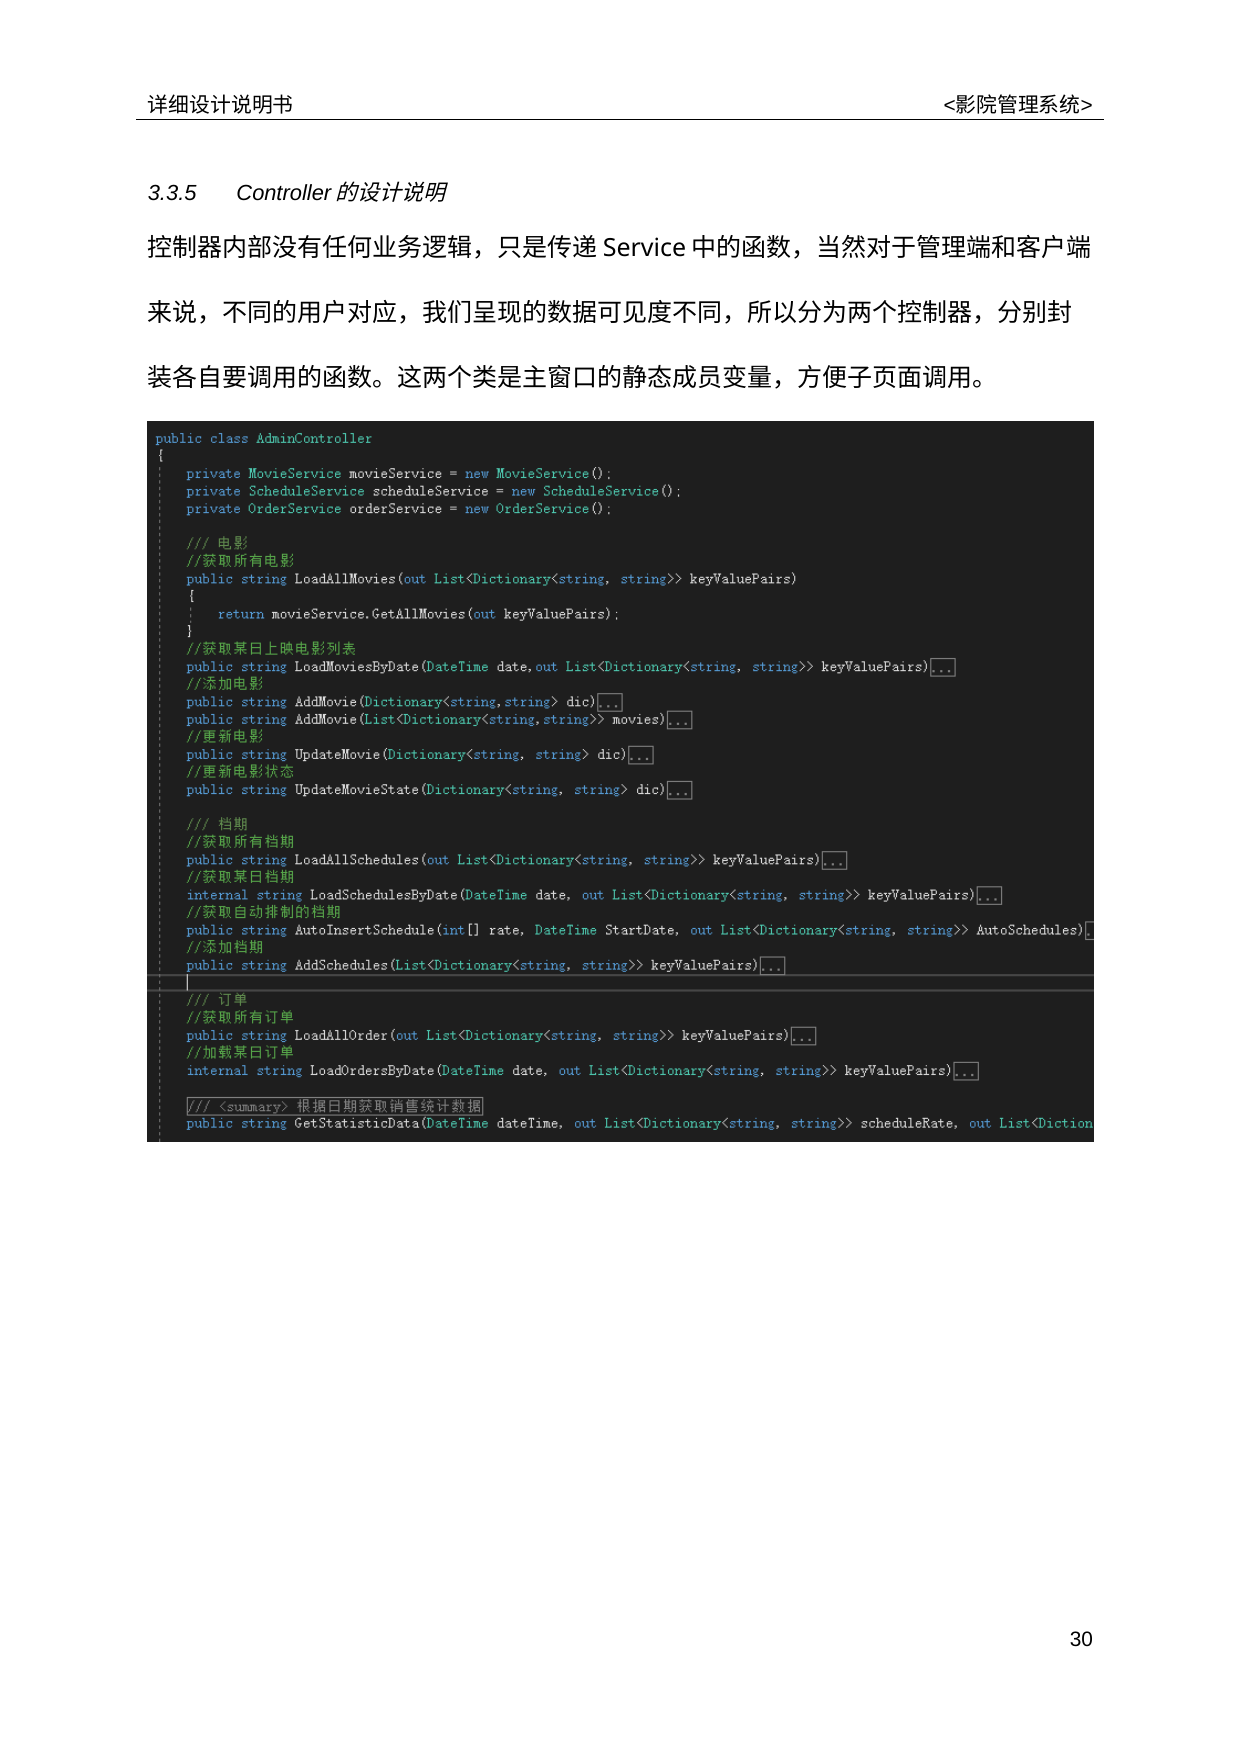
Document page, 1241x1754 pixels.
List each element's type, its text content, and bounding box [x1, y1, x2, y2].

subtitle Controller的设计说明 [148, 174, 1092, 207]
picture [147, 421, 1094, 1142]
text 控制器内部没有任何业务逻辑，只是传递Service中的函数，当然对于管理端和客户端来说，不同的用户对应，我们呈现的数据可见度不同，所以分为两个控制器，分别封装各自要调用的函数。这两个类是主窗口的静态成员变量，方便子页面调用。 [148, 213, 1092, 408]
